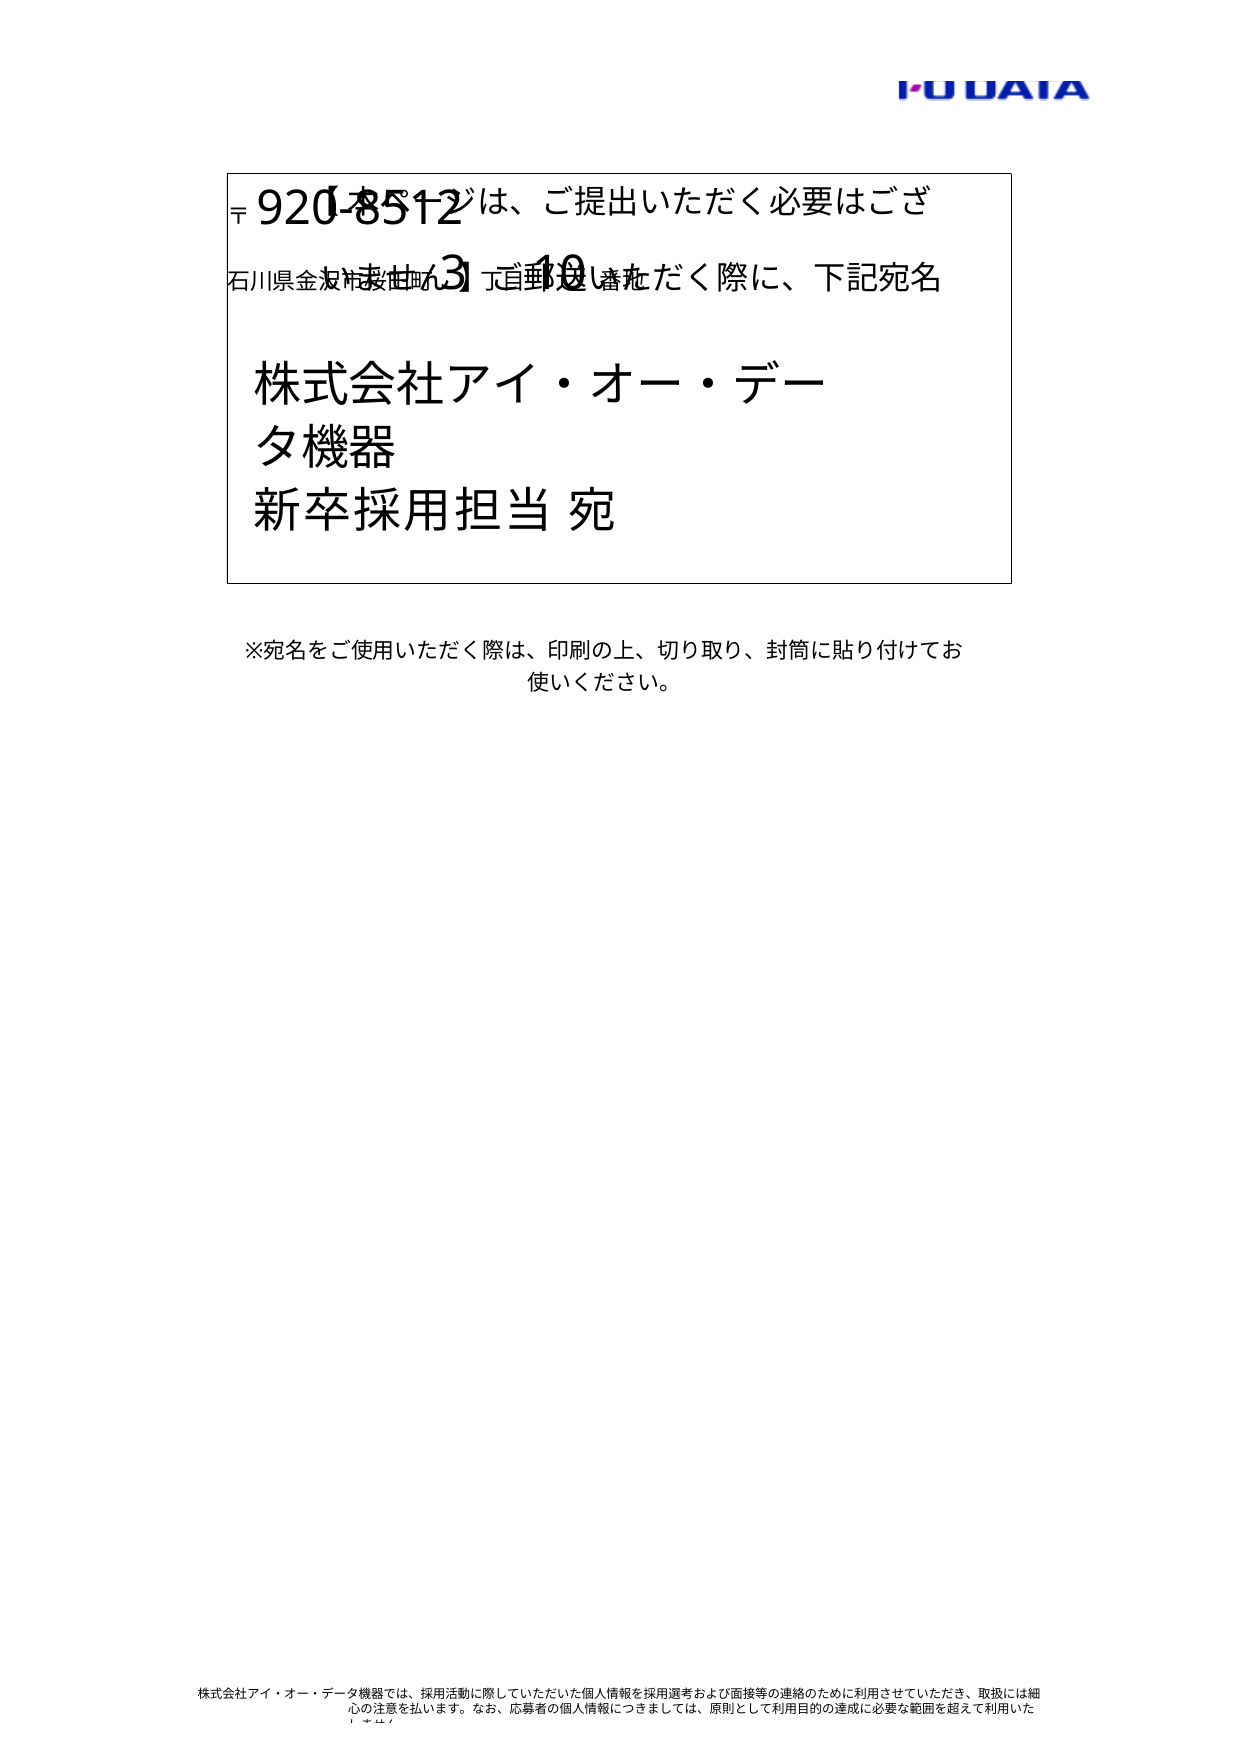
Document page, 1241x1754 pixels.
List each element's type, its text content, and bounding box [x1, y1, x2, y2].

text ※宛名をご使用いただく際は、印刷の上、切り取り、封筒に貼り付けてお使いください。 [236, 633, 972, 696]
table_header 株式会社アイ・オー・データ機器 [248, 351, 858, 477]
picture [898, 81, 1090, 101]
table_cell 新卒採用担当 宛 [248, 477, 858, 542]
